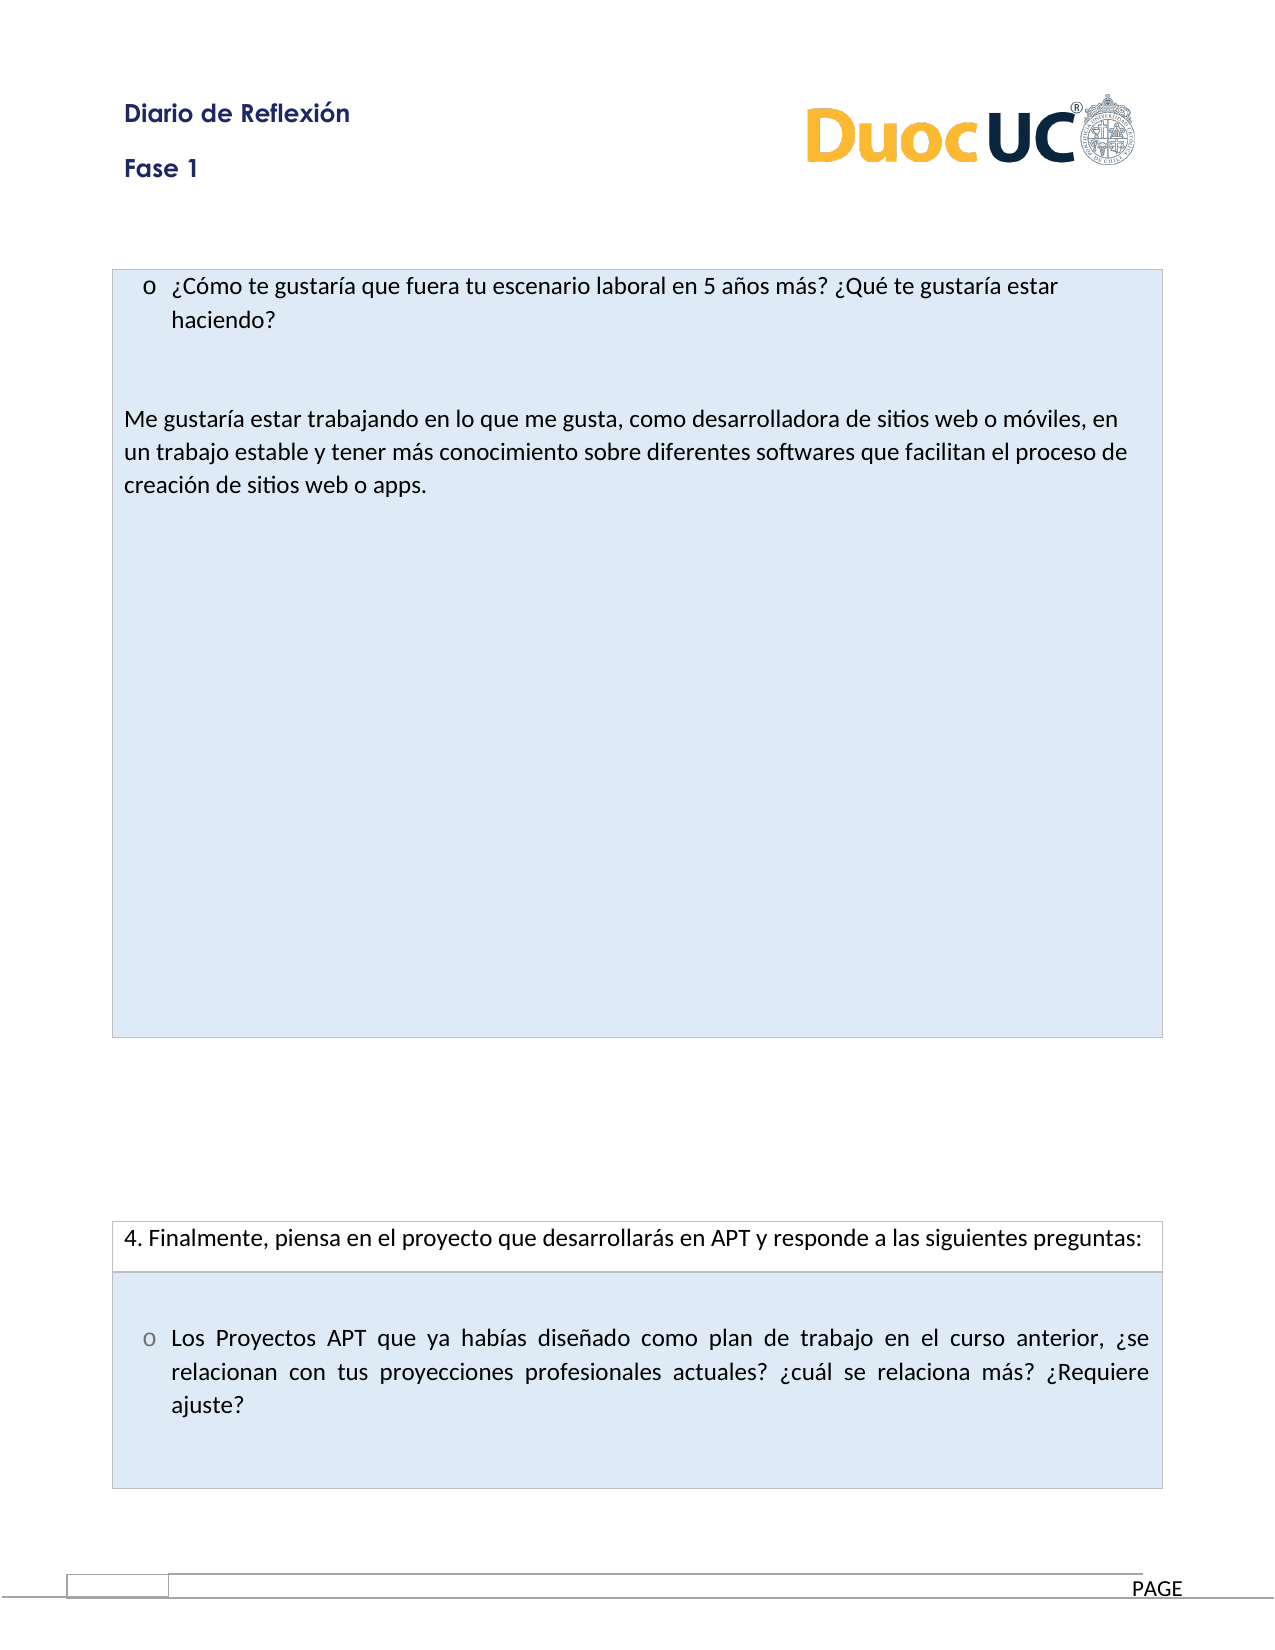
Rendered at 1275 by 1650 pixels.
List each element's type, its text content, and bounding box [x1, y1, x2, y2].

table_header 4. Finalmente, piensa en el proyecto que desarrollarás en APT y responde a las siguientes preguntas: [113, 1222, 1162, 1271]
picture [807, 94, 1135, 165]
